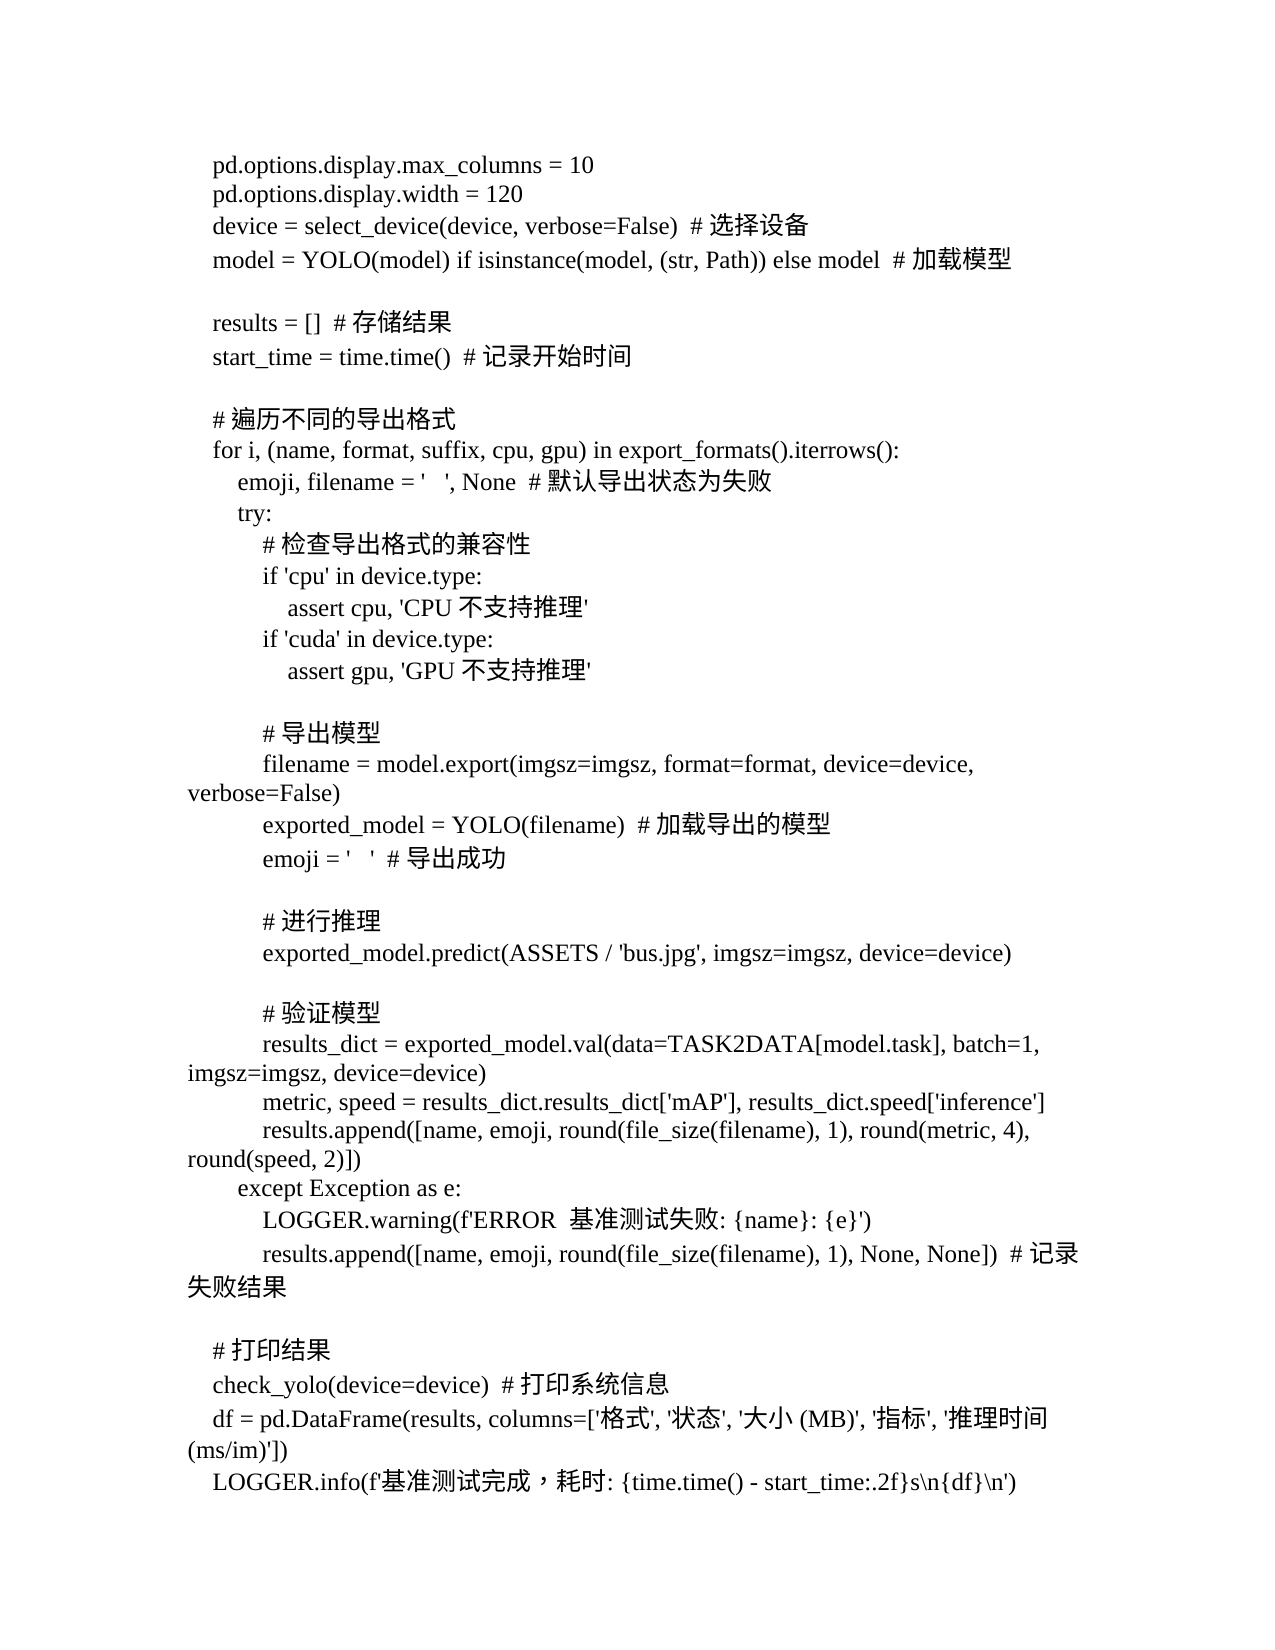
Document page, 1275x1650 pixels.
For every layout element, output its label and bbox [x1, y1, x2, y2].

text [187, 150, 1087, 1498]
